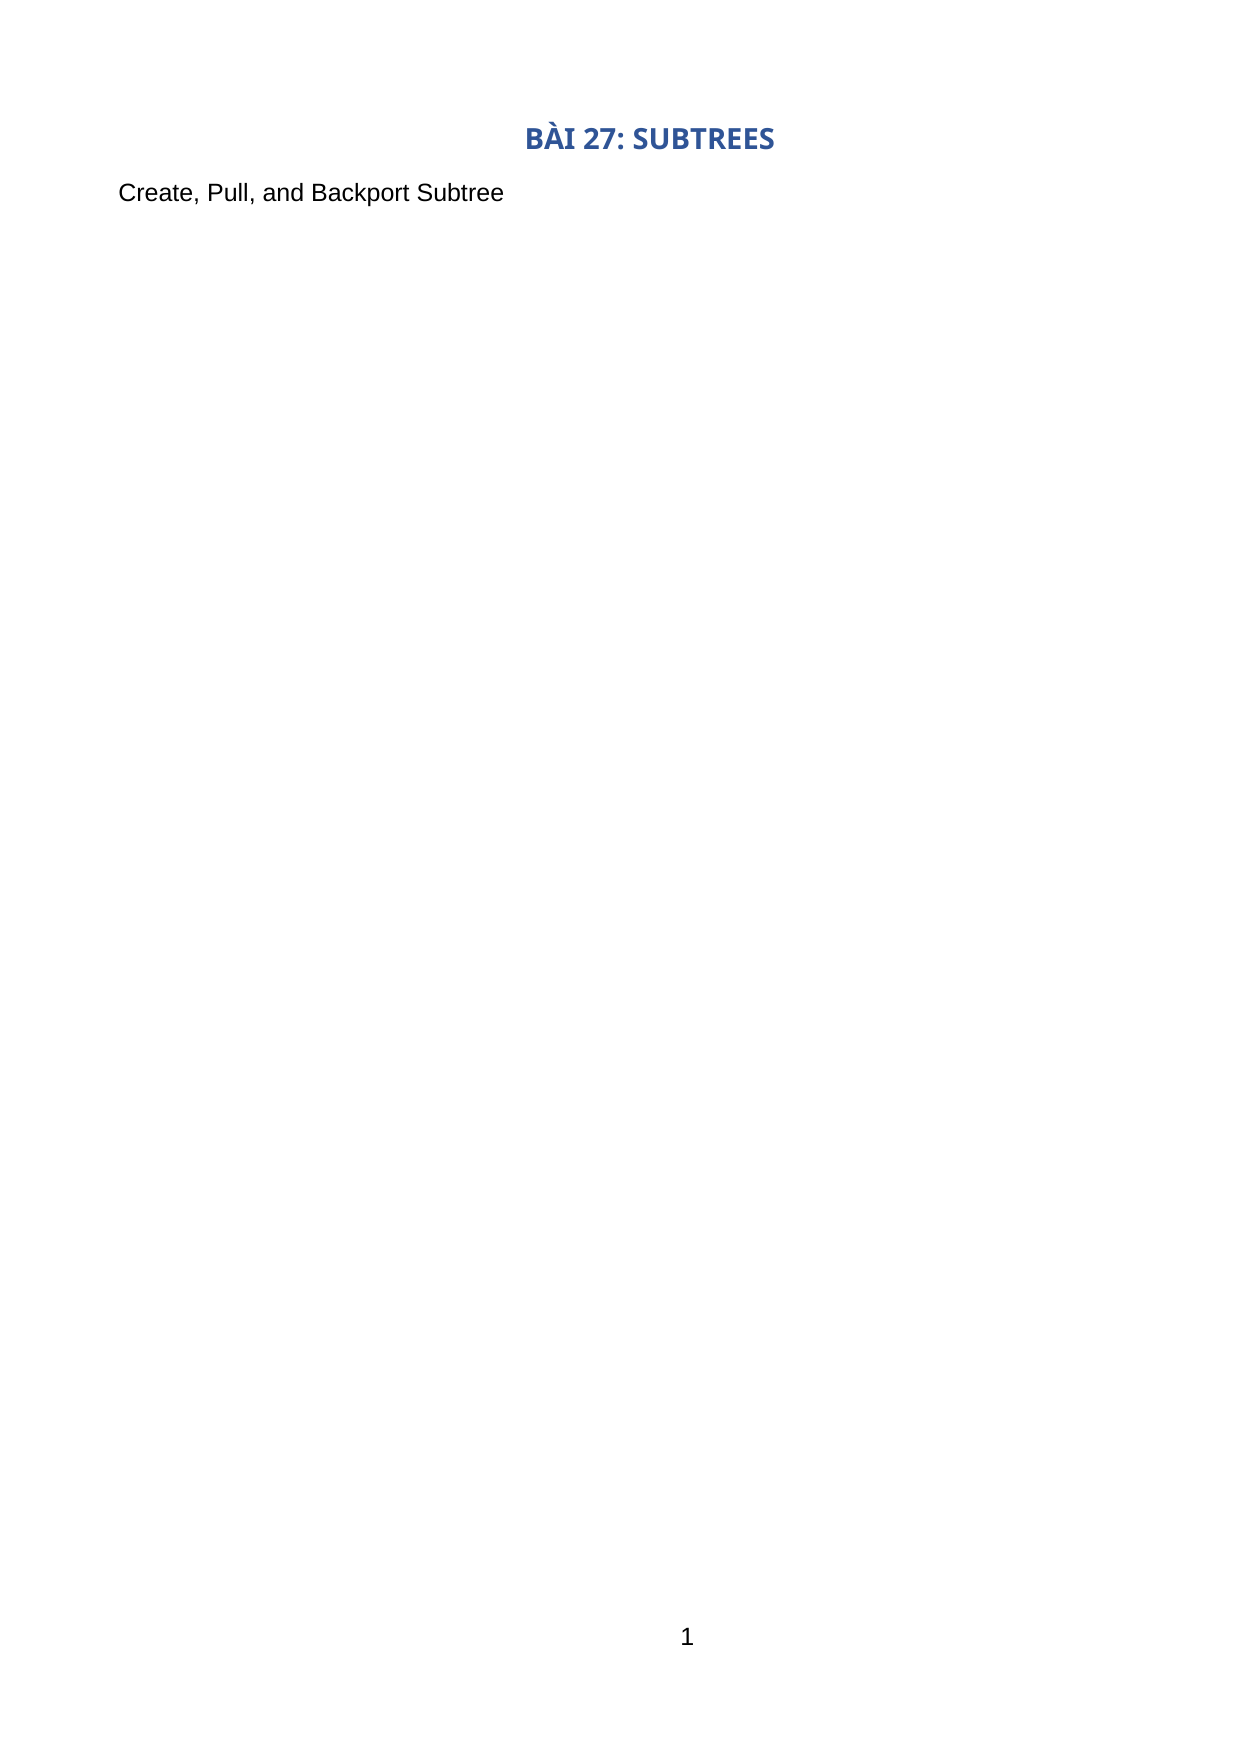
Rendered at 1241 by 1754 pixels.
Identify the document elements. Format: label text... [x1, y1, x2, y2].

subtitle SUBTREES [118, 118, 1181, 158]
text Create, Pull, and Backport Subtree [118, 178, 1181, 206]
